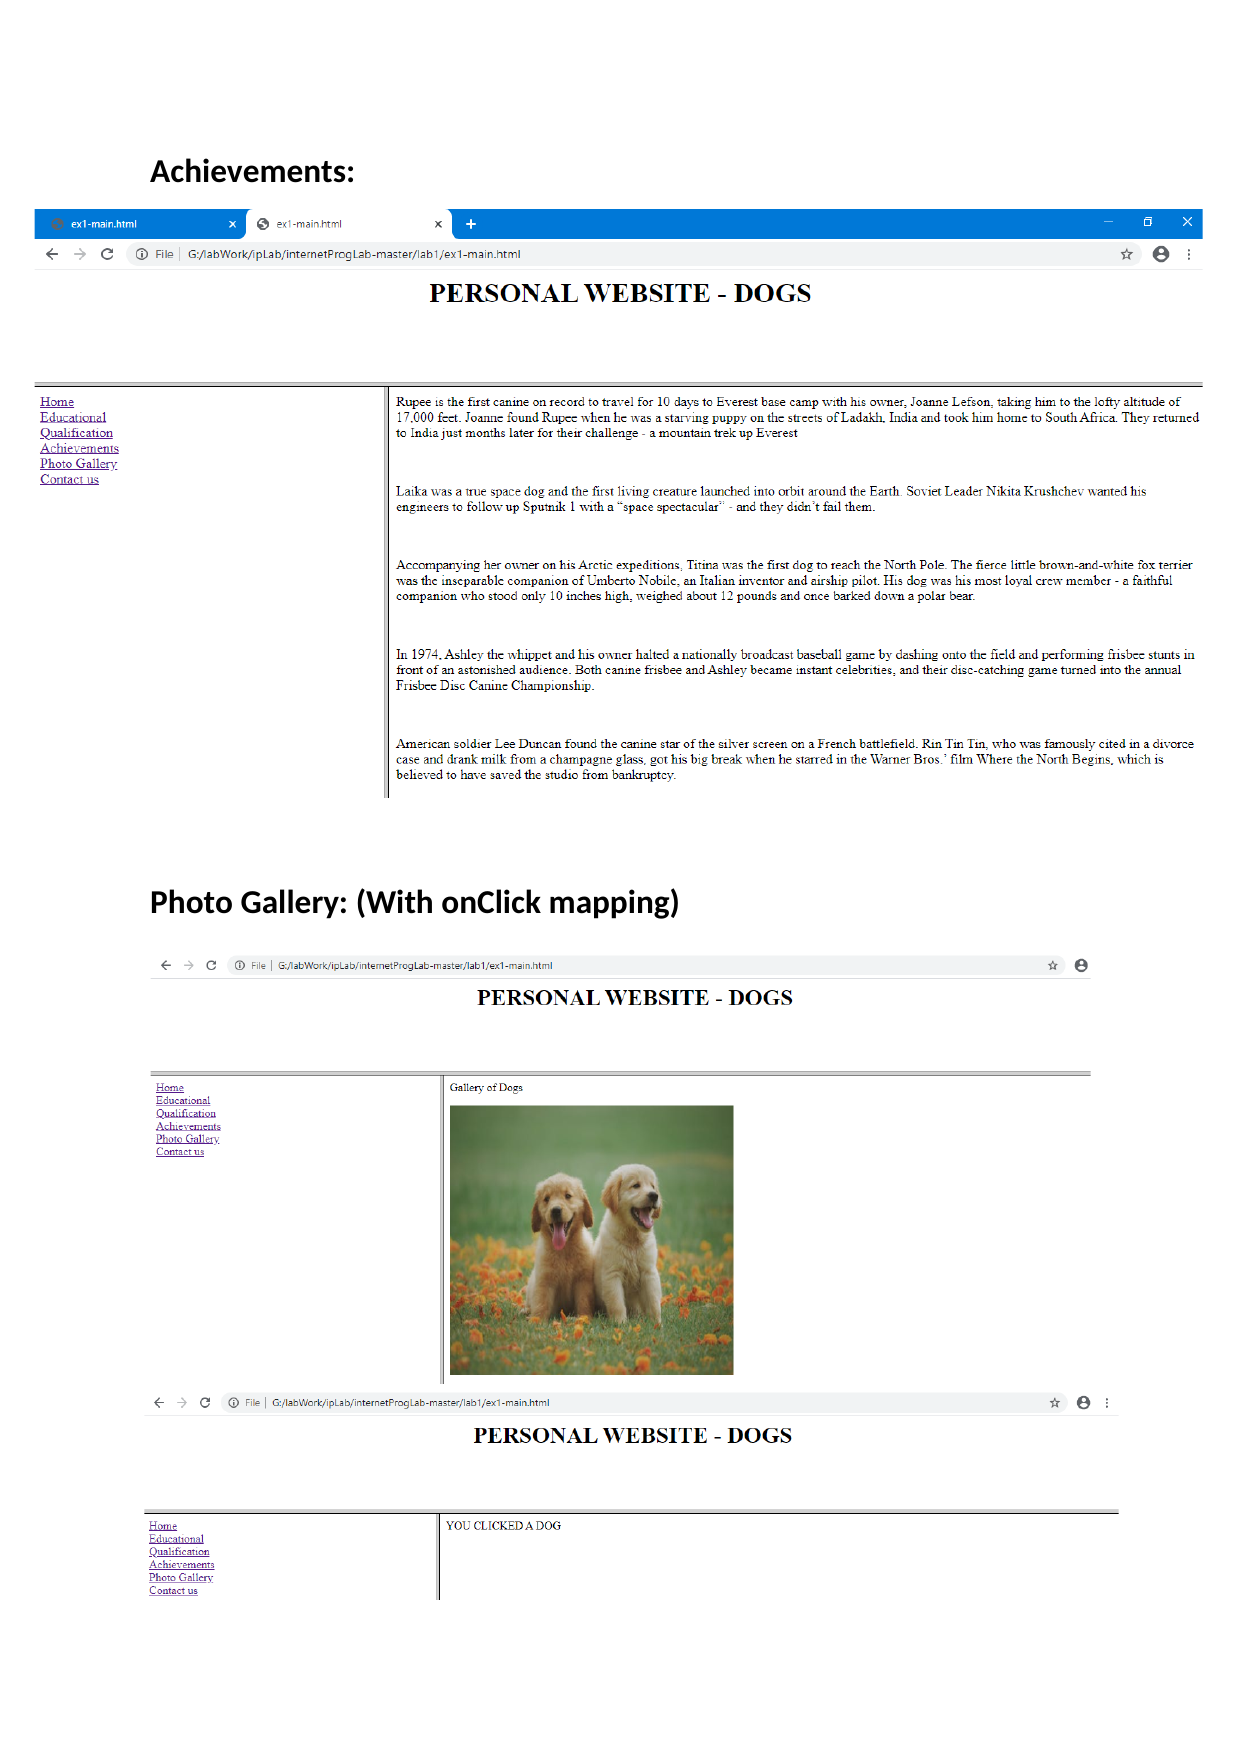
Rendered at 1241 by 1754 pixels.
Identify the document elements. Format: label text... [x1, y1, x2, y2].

picture [33, 209, 1202, 797]
picture [150, 955, 809, 1386]
text Achievements: [150, 150, 1090, 191]
text Photo Gallery: (With onClick mapping) [150, 881, 1090, 921]
